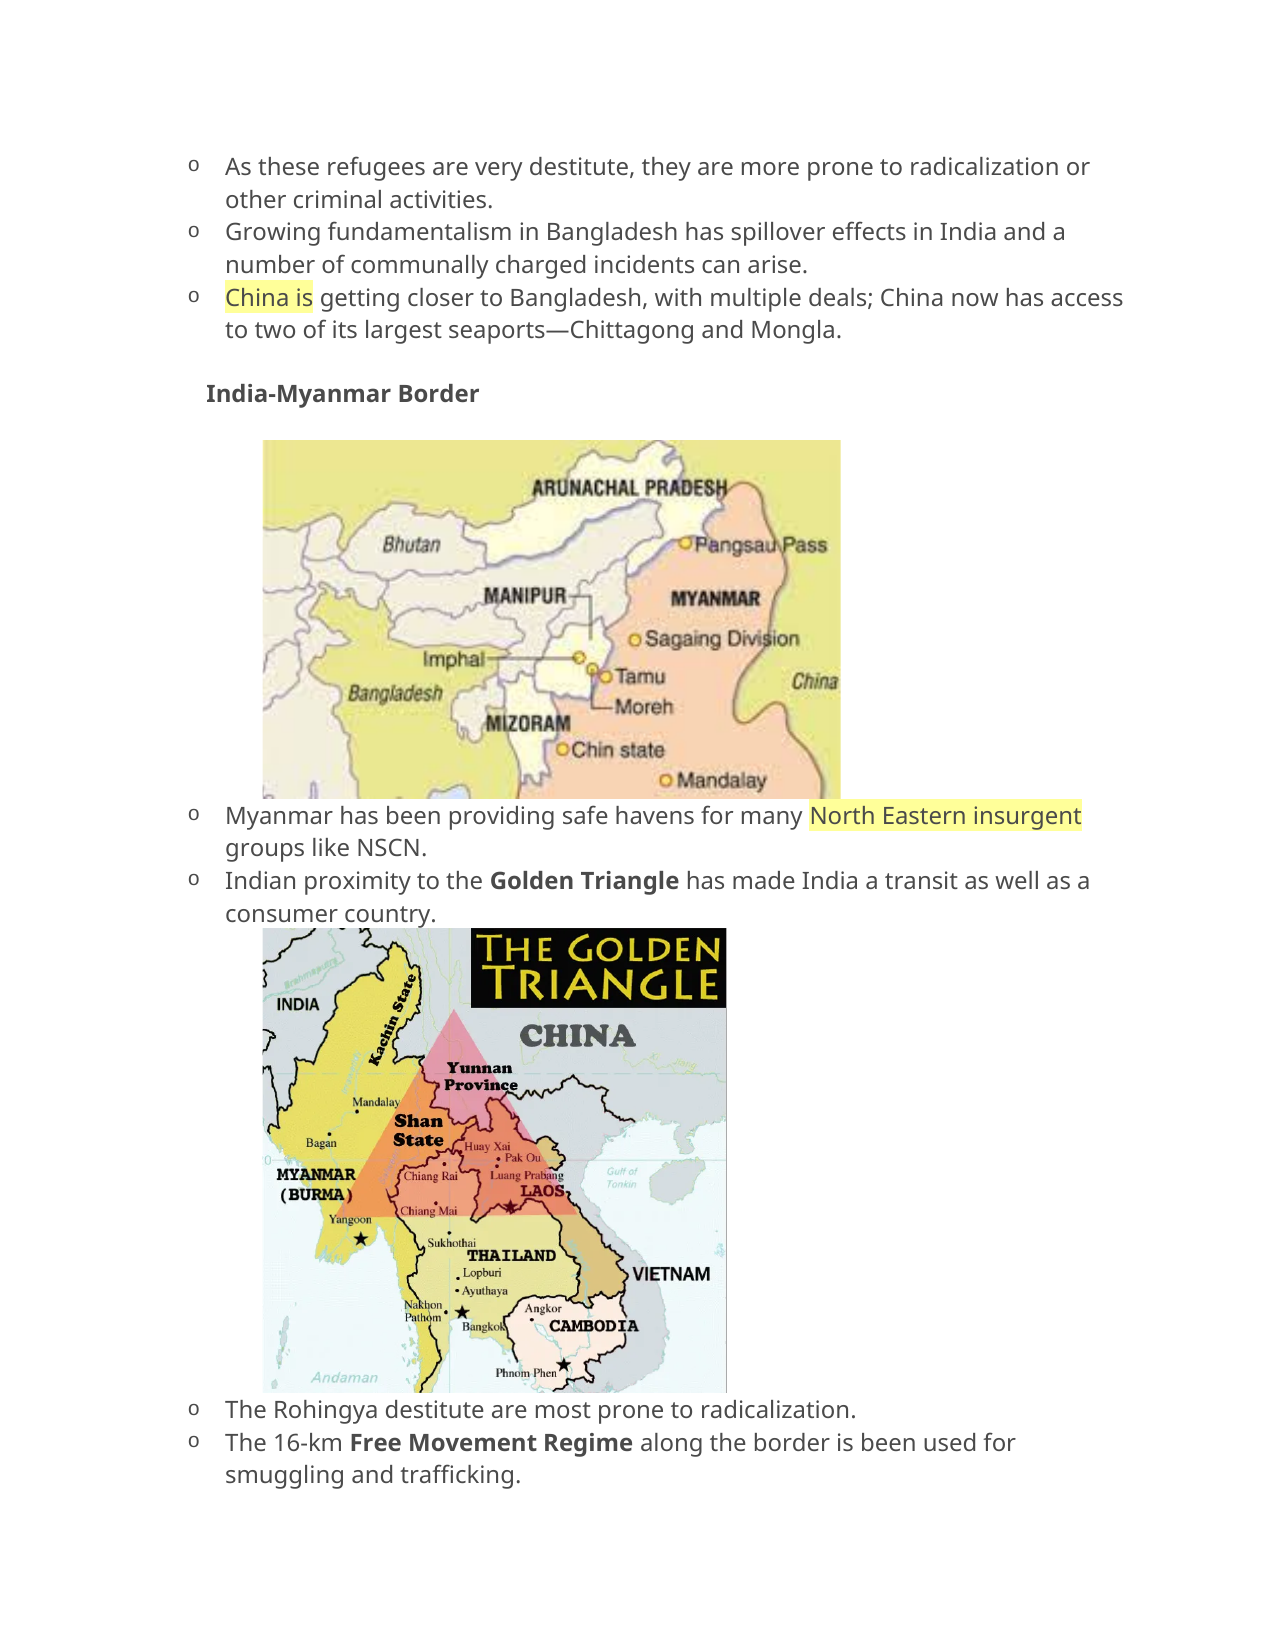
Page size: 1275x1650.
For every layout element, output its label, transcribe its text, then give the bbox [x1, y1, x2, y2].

text India-Myanmar Border [206, 377, 1125, 409]
list Myanmar has been providing safe havens for many North Eastern insurgent groups like NSCN. [187, 798, 1125, 864]
list As these refugees are very destitute, they are more prone to radicalization or other criminal activities. [187, 150, 1125, 215]
list Growing fundamentalism in Bangladesh has spillover effects in India and a number of communally charged incidents can arise. [187, 215, 1125, 280]
list The 16-km Free Movement Regime along the border is been used for smuggling and trafficking. [187, 1426, 1125, 1491]
list Indian proximity to the Golden Triangle has made India a transit as well as a consumer country. [187, 864, 1125, 929]
picture [262, 440, 841, 799]
list The Rohingya destitute are most prone to radicalization. [187, 1393, 1125, 1426]
picture [262, 928, 727, 1393]
list China is getting closer to Bangladesh, with multiple deals; China now has access to two of its largest seaports—Chittagong and Mongla. [187, 280, 1125, 346]
